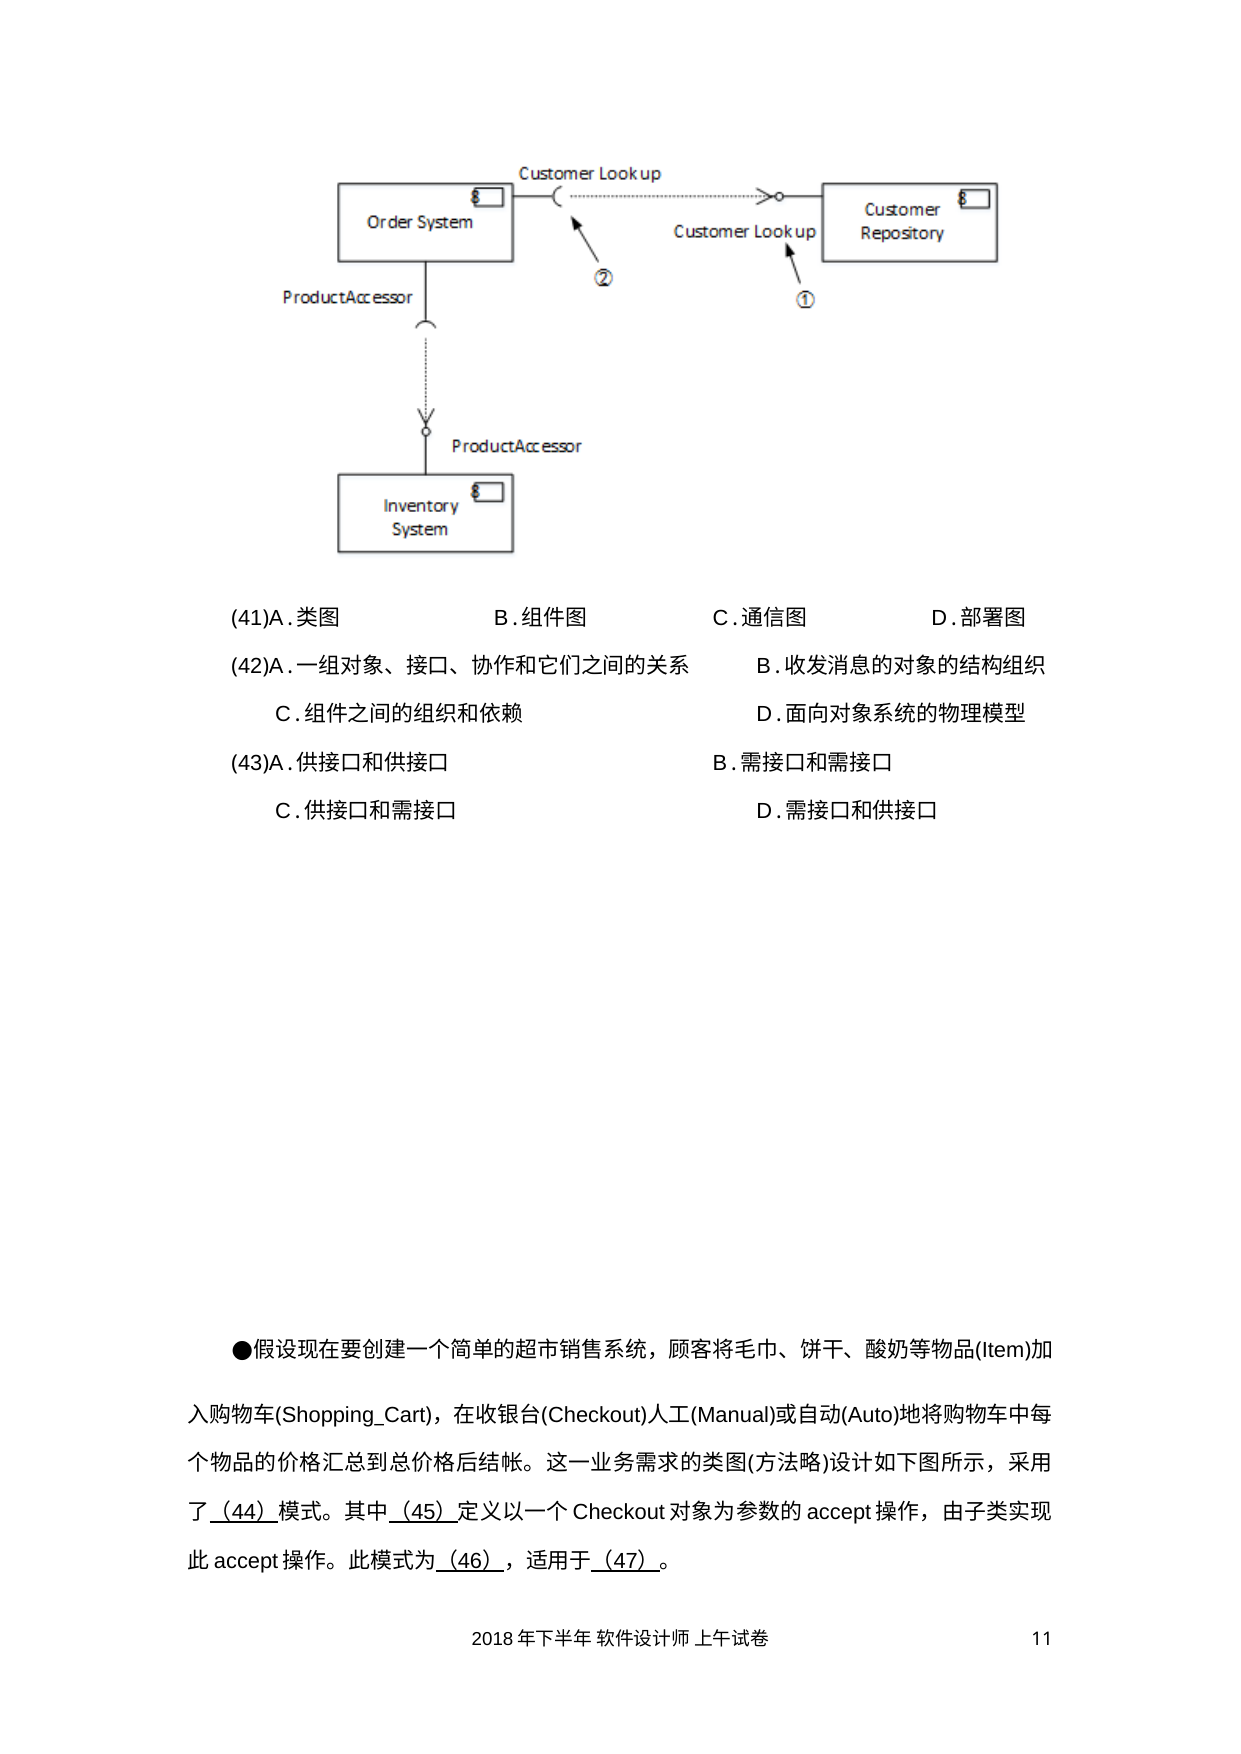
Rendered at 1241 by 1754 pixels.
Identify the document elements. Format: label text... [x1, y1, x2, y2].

picture [281, 162, 1003, 559]
text ●假设现在要创建一个简单的超市销售系统，顾客将毛巾、饼干、酸奶等物品(Item)加入购物车(Shopping_Cart)，在收银台(Checkout)人工(Manual)或自动(Auto)地将购物车中每个物品的价格汇总到总价格后结帐。这一业务需求的类图(方法略)设计如下图所示，采用了（44）模式。其中（45）定义以一个Checkout对象为参数的accept操作，由子类实现此accept操作。此模式为（46），适用于（47）。 [187, 1315, 1053, 1575]
text C.组件之间的组织和依赖 D.面向对象系统的物理模型 [231, 696, 1053, 728]
text (41)A.类图 B.组件图 C.通信图 D.部署图 [187, 599, 1053, 632]
text C.供接口和需接口 D.需接口和供接口 [231, 793, 1053, 825]
text (43)A.供接口和供接口 B.需接口和需接口 [187, 744, 1053, 777]
text (42)A.一组对象、接口、协作和它们之间的关系 B.收发消息的对象的结构组织 [187, 648, 1053, 680]
